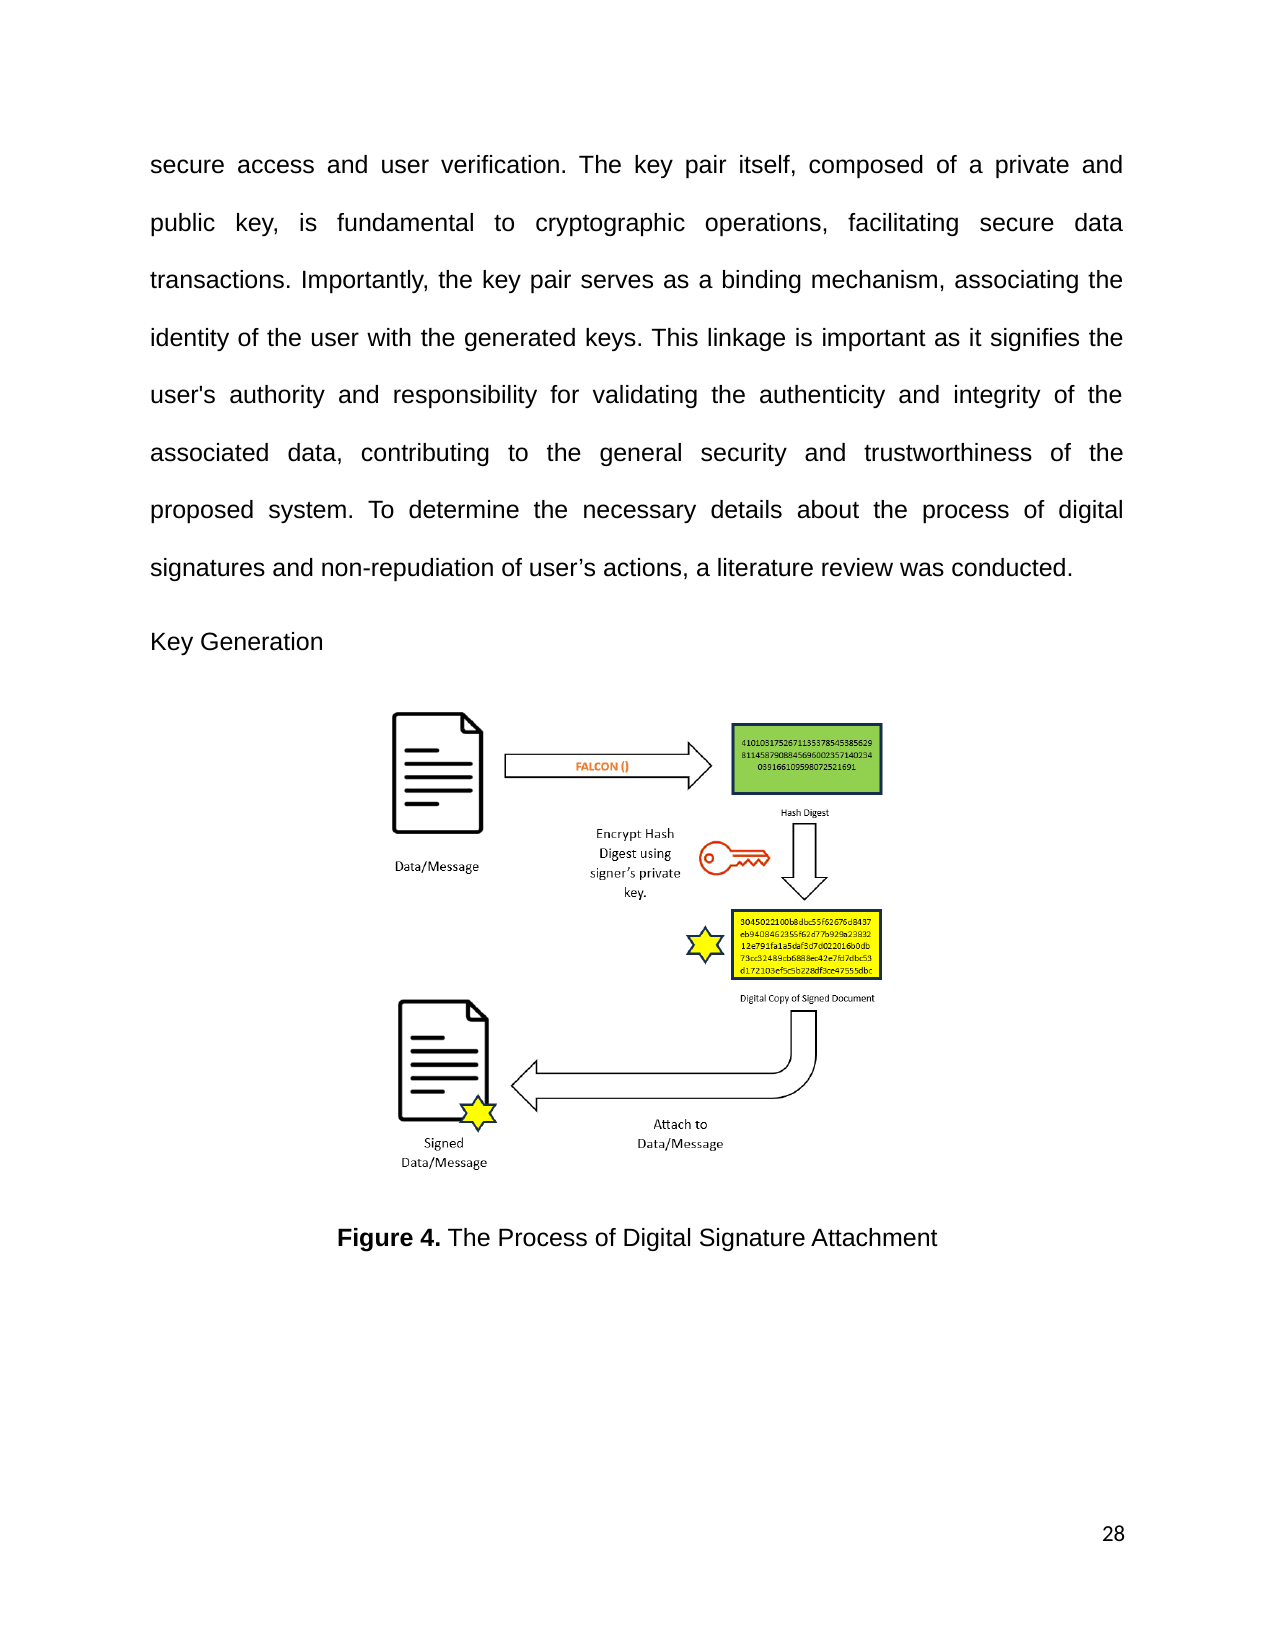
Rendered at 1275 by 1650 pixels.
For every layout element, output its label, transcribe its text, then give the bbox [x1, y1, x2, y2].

text Figure 4. The Process of Digital Signature Attachment [150, 1223, 1125, 1252]
picture [380, 700, 895, 1179]
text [150, 150, 1125, 581]
text Key Generation [150, 627, 1125, 655]
